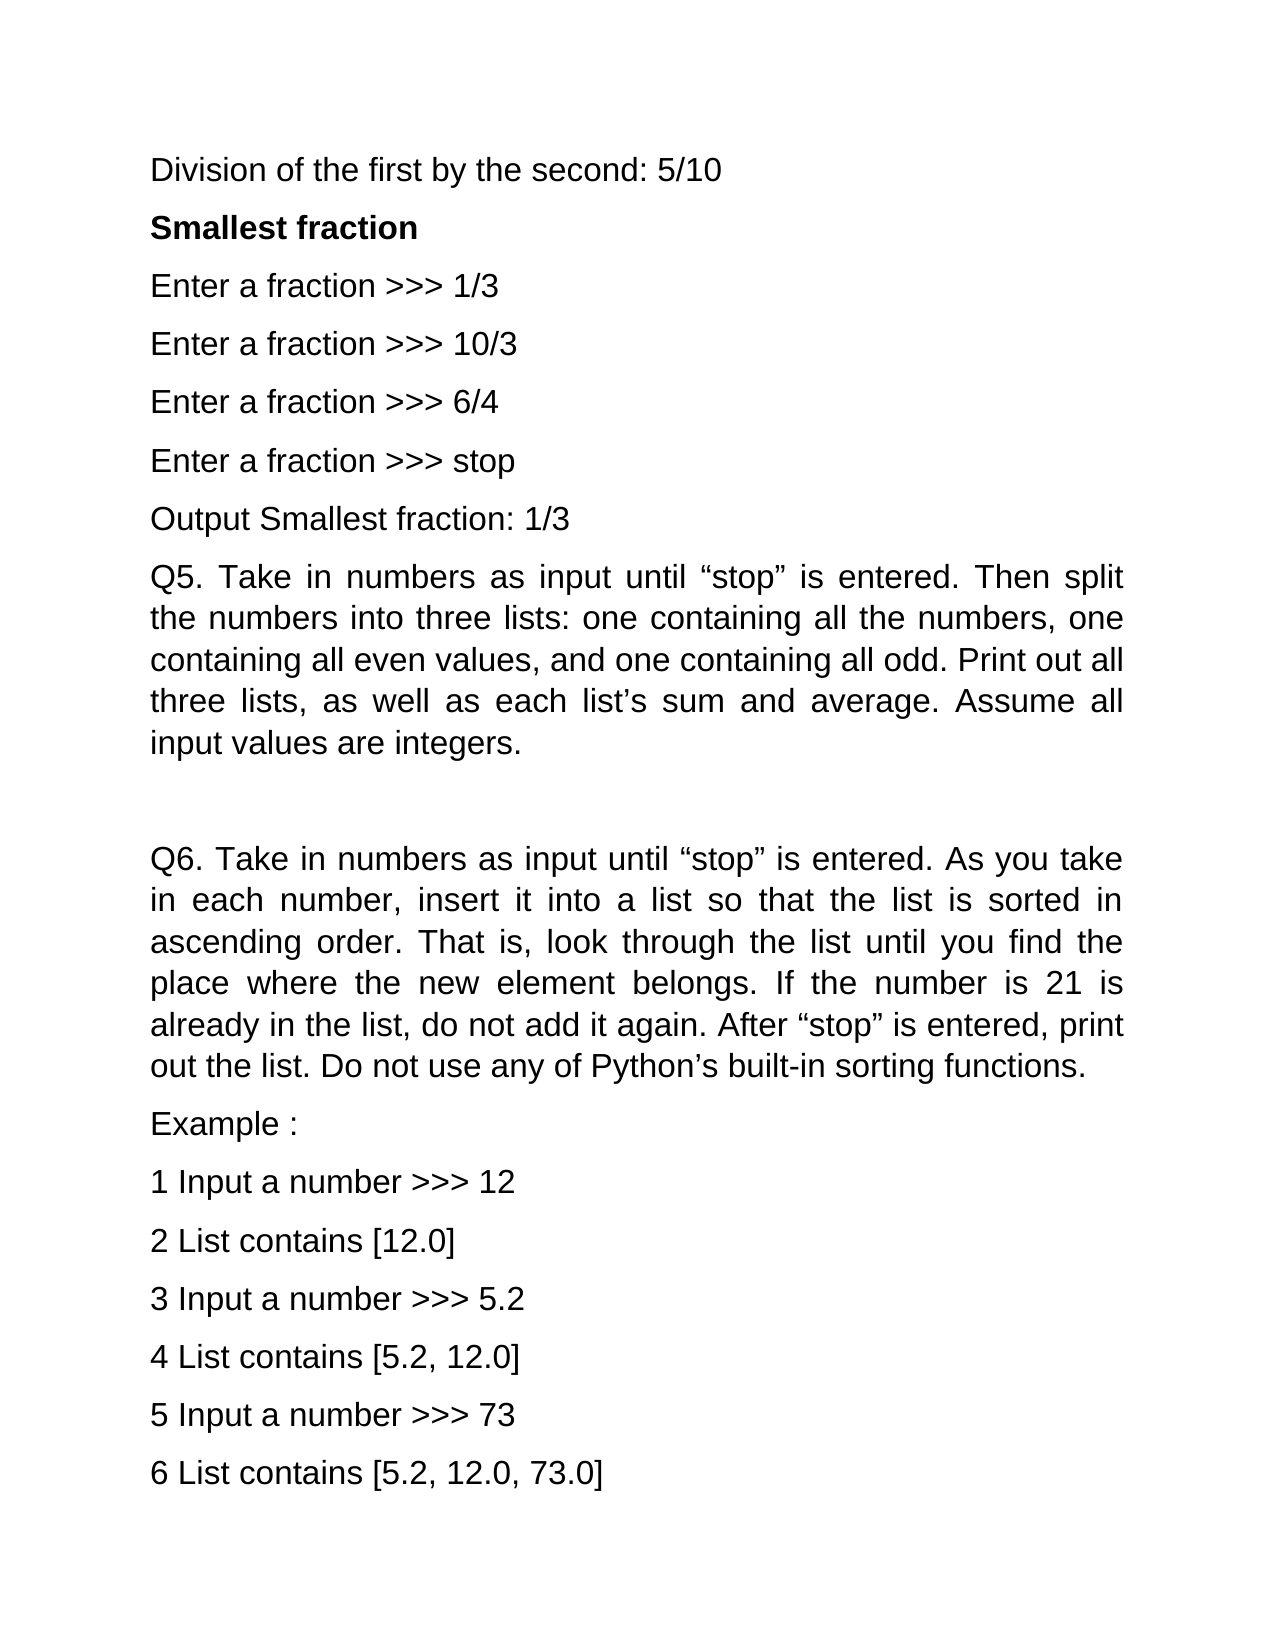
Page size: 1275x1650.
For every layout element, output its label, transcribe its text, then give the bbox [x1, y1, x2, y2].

text Enter a fraction >>> stop [150, 441, 1125, 479]
text Smallest fraction [150, 208, 1125, 247]
text Example : [150, 1104, 1125, 1143]
text 2 List contains [12.0] [150, 1221, 1125, 1259]
text Division of the first by the second: 5/10 [150, 150, 1125, 188]
text Enter a fraction >>> 1/3 [150, 266, 1125, 305]
text Enter a fraction >>> 6/4 [150, 382, 1125, 421]
text 4 List contains [5.2, 12.0] [150, 1337, 1125, 1375]
text 6 List contains [5.2, 12.0, 73.0] [150, 1453, 1125, 1492]
text Q5. Take in numbers as input until “stop” is entered. Then split the numbers into three lists: one containing all the numbers, one containing all even values, and one containing all odd. Print out all three lists, as well as each list’s sum and average. Assume all input values are integers. [150, 557, 1125, 761]
text 5 Input a number >>> 73 [150, 1395, 1125, 1433]
text Enter a fraction >>> 10/3 [150, 324, 1125, 363]
text 1 Input a number >>> 12 [150, 1162, 1125, 1201]
text Output Smallest fraction: 1/3 [150, 499, 1125, 537]
text 3 Input a number >>> 5.2 [150, 1279, 1125, 1317]
text Q6. Take in numbers as input until “stop” is entered. As you take in each number, insert it into a list so that the list is sorted in ascending order. That is, look through the list until you find the place where the new element belongs. If the number is 21 is already in the list, do not add it again. After “stop” is entered, print out the list. Do not use any of Python’s built-in sorting functions. [150, 839, 1125, 1085]
